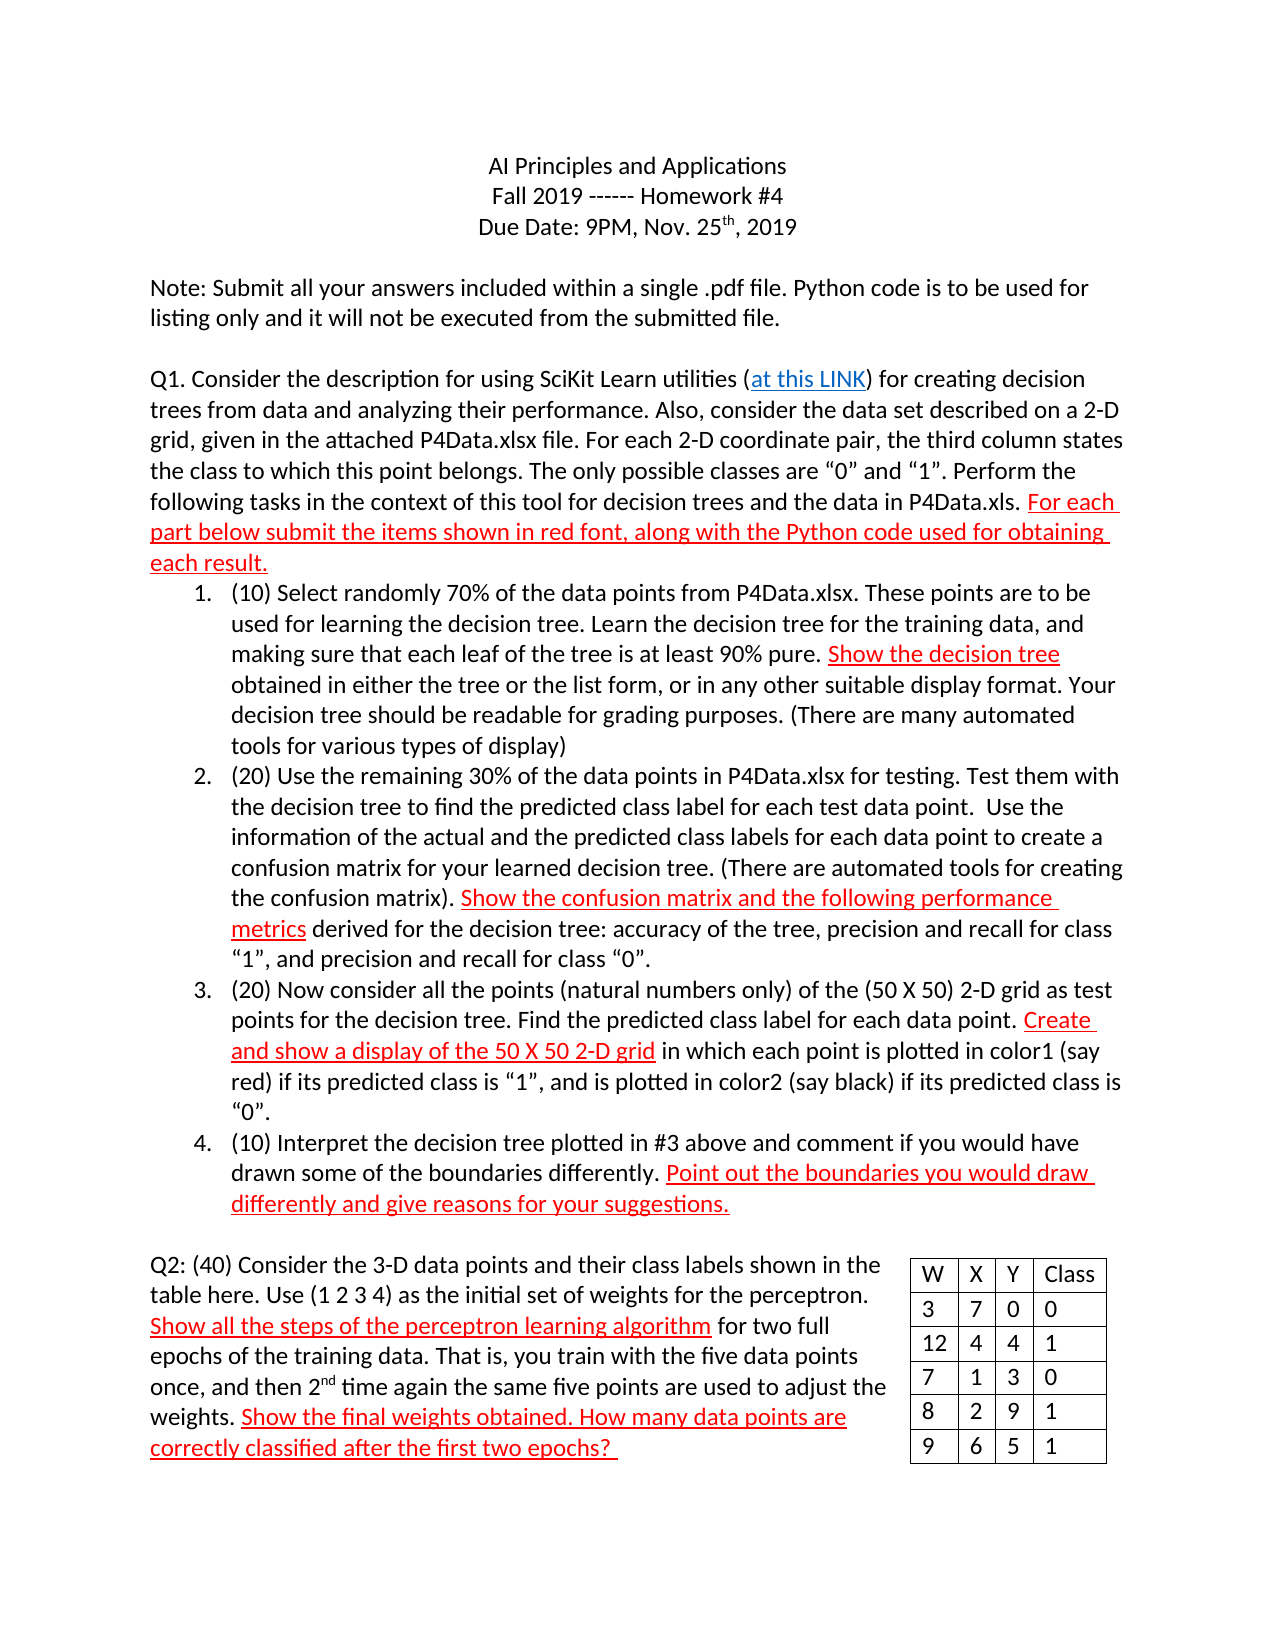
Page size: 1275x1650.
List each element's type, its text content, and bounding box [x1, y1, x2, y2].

table_cell 7 [959, 1293, 995, 1326]
list (20) Use the remaining 30% of the data points in P4Data.xlsx for testing. Test them with the decision tree to find the predicted class label for each test data point. Use the information of the actual and the predicted class labels for each data point to create a confusion matrix for your learned decision tree. (There are automated tools for creating the confusion matrix). Show the confusion matrix and the following performance metrics derived for the decision tree: accuracy of the tree, precision and recall for class “1”, and precision and recall for class “0”. [193, 760, 1125, 974]
table_cell 6 [959, 1430, 995, 1462]
table_cell 9 [996, 1395, 1033, 1429]
table_cell 9 [911, 1430, 958, 1462]
list (10) Interpret the decision tree plotted in #3 above and comment if you would have drawn some of the boundaries differently. Point out the boundaries you would draw differently and give reasons for your suggestions. [193, 1127, 1125, 1218]
list (10) Select randomly 70% of the data points from P4Data.xlsx. These points are to be used for learning the decision tree. Learn the decision tree for the training data, and making sure that each leaf of the tree is at least 90% pure. Show the decision tree obtained in either the tree or the list form, or in any other suitable display format. Your decision tree should be readable for grading purposes. (There are many automated tools for various types of display) [193, 577, 1125, 760]
table_cell 0 [996, 1293, 1033, 1326]
table_header X [959, 1259, 995, 1292]
table_cell 3 [996, 1362, 1033, 1394]
text Q1. Consider the description for using SciKit Learn utilities (at this LINK) for creating decision trees from data and analyzing their performance. Also, consider the data set described on a 2-D grid, given in the attached P4Data.xlsx file. For each 2-D coordinate pair, the third column states the class to which this point belongs. The only possible classes are “0” and “1”. Perform the following tasks in the context of this tool for decision trees and the data in P4Data.xls. For each part below submit the items shown in red font, along with the Python code used for obtaining each result. [150, 364, 1125, 577]
table_header W [911, 1259, 958, 1292]
list (20) Now consider all the points (natural numbers only) of the (50 X 50) 2-D grid as test points for the decision tree. Find the predicted class label for each data point. Create and show a display of the 50 X 50 2-D grid in which each point is plotted in color1 (say red) if its predicted class is “1”, and is plotted in color2 (say black) if its predicted class is “0”. [193, 974, 1125, 1127]
table_cell 3 [911, 1293, 958, 1326]
table_cell 4 [996, 1327, 1033, 1361]
table_cell 8 [911, 1395, 958, 1429]
table_header Class [1034, 1259, 1106, 1292]
table_cell 7 [911, 1362, 958, 1394]
table_cell 1 [959, 1362, 995, 1394]
table_cell 4 [959, 1327, 995, 1361]
text Due Date: 9PM, Nov. 25th, 2019 [150, 211, 1125, 242]
table_cell 5 [996, 1430, 1033, 1462]
table_cell 0 [1034, 1362, 1106, 1394]
text Fall 2019 ------ Homework #4 [150, 181, 1125, 211]
table_cell 1 [1034, 1327, 1106, 1361]
table_cell 12 [911, 1327, 958, 1361]
table_cell 0 [1034, 1293, 1106, 1326]
table_cell 1 [1034, 1395, 1106, 1429]
text Note: Submit all your answers included within a single .pdf file. Python code is to be used for listing only and it will not be executed from the submitted file. [150, 272, 1125, 333]
text Q2: (40) Consider the 3-D data points and their class labels shown in the table here. Use (1 2 3 4) as the initial set of weights for the perceptron. Show all the steps of the perceptron learning algorithm for two full epochs of the training data. That is, you train with the five data points once, and then 2nd time again the same five points are used to adjust the weights. Show the final weights obtained. How many data points are correctly classified after the first two epochs? [150, 1249, 1125, 1462]
table_cell 2 [959, 1395, 995, 1429]
table_header Y [996, 1259, 1033, 1292]
table_cell 1 [1034, 1430, 1106, 1462]
text AI Principles and Applications [150, 150, 1125, 181]
